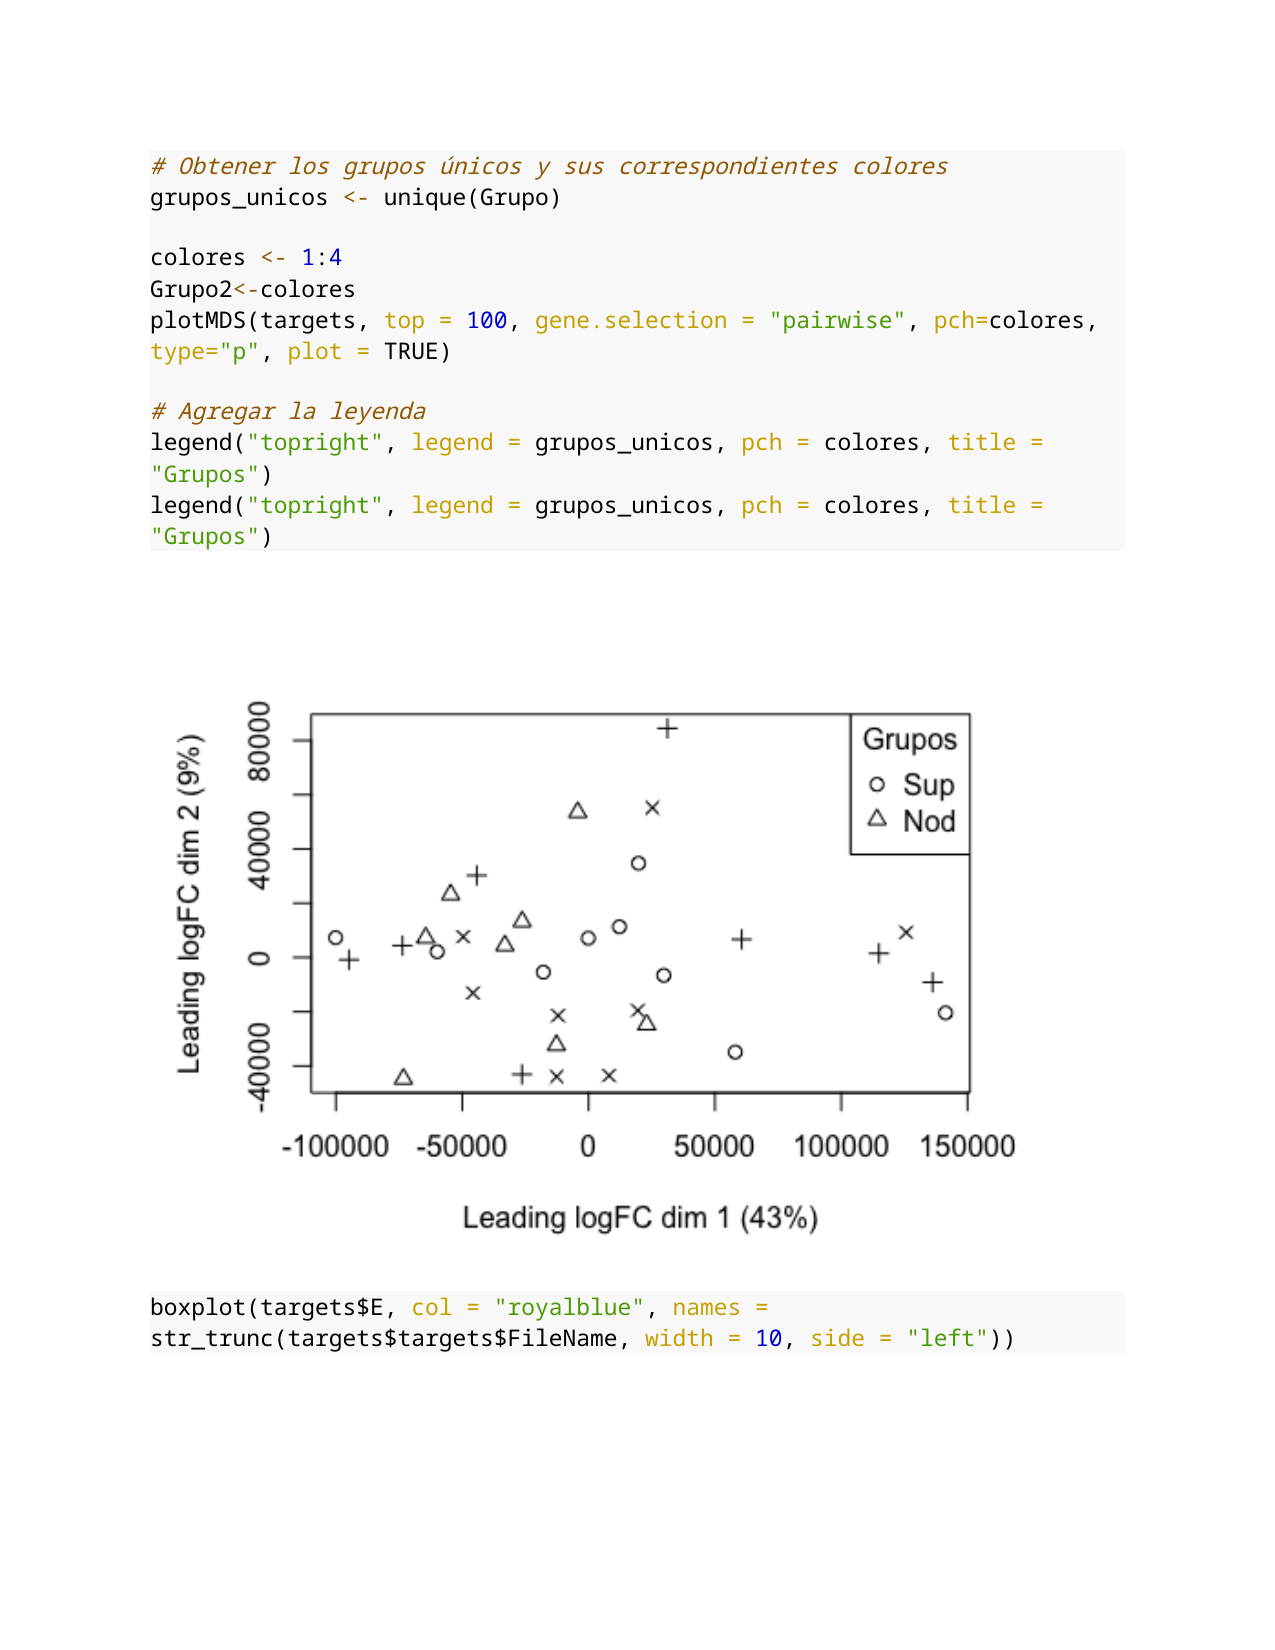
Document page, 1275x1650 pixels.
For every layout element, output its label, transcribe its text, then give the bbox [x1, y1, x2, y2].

picture [168, 572, 1044, 1272]
text boxplot(targets$E, col = "royalblue", names = str_trunc(targets$targets$FileName, width = 10, side = "left")) [769, 1291, 1125, 1353]
